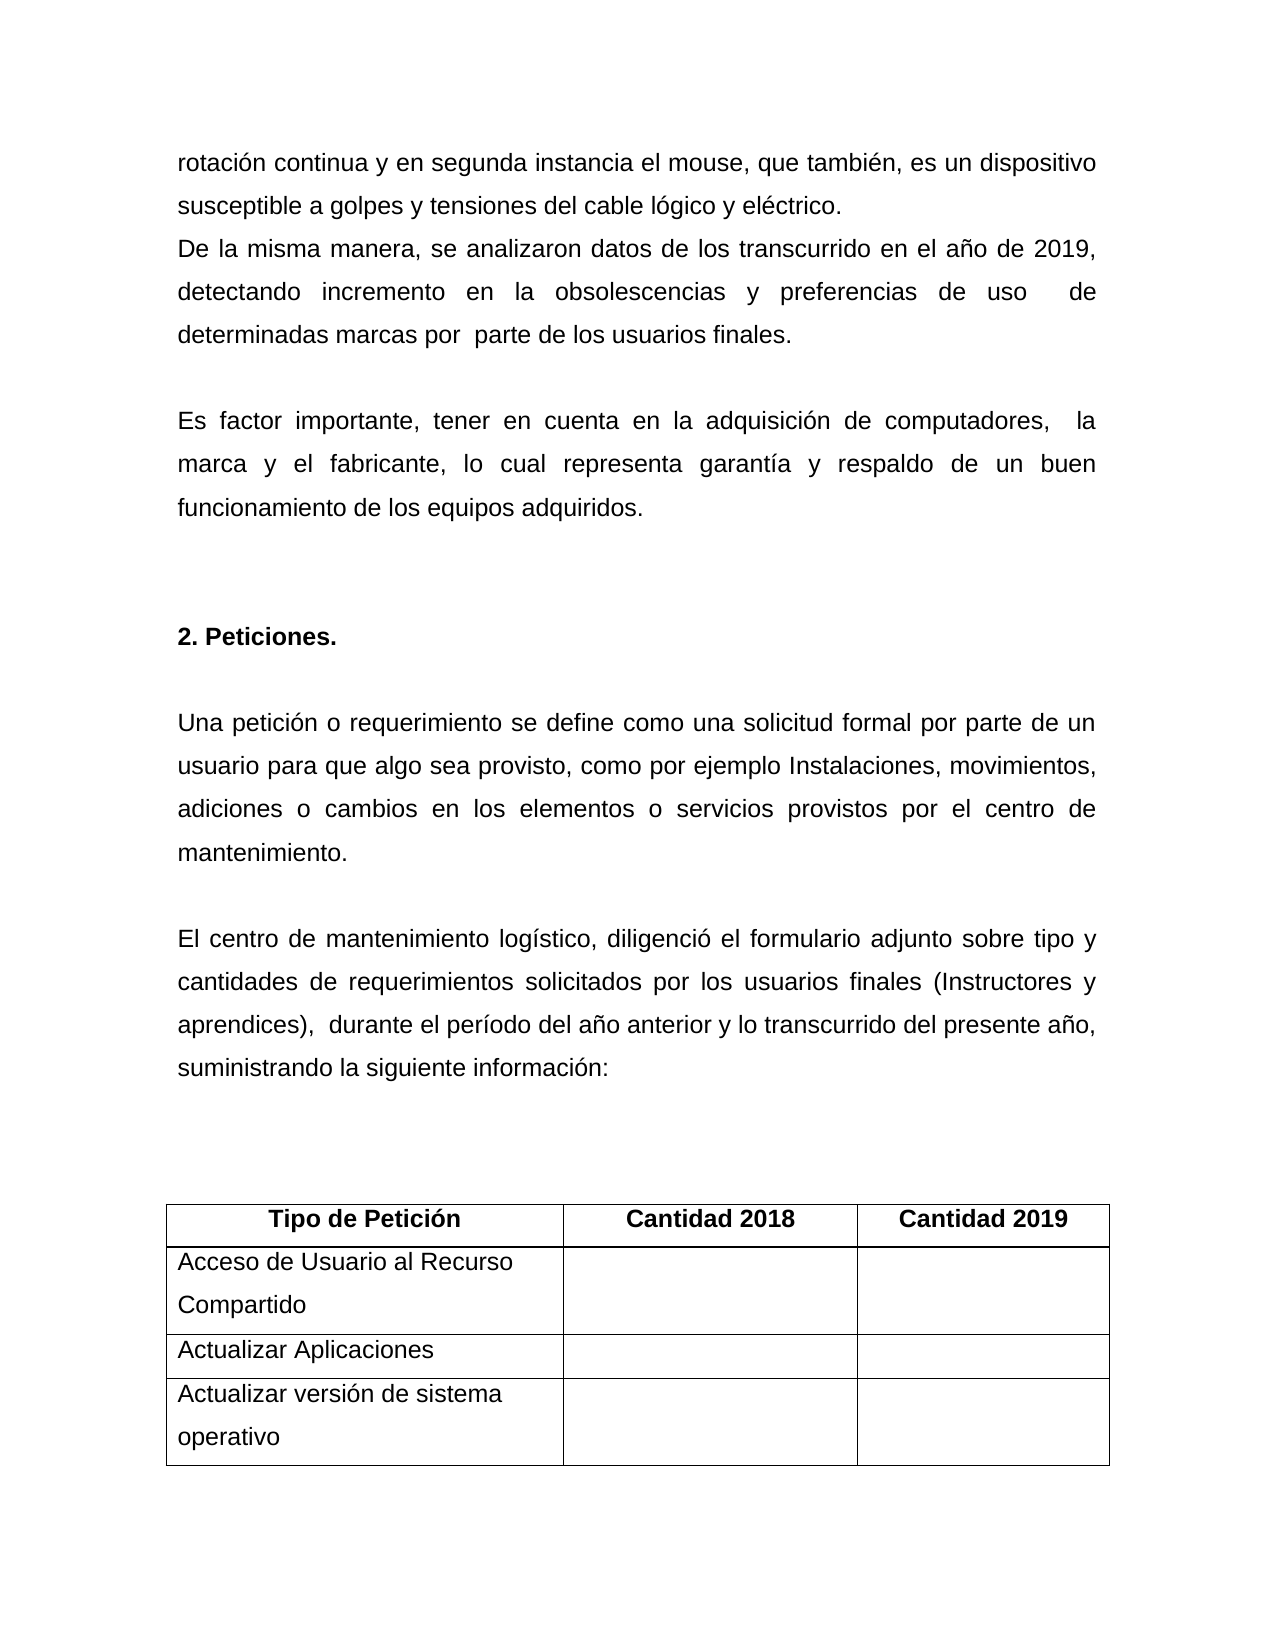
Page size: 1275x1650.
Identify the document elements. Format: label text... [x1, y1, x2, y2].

table_cell [564, 1335, 857, 1378]
table_cell Actualizar Aplicaciones [167, 1335, 563, 1378]
table_cell [858, 1379, 1109, 1465]
table_cell [564, 1248, 857, 1333]
table_header Tipo de Petición [167, 1205, 563, 1246]
table_cell Acceso de Usuario al Recurso Compartido [167, 1248, 563, 1333]
text El centro de mantenimiento logístico, diligenció el formulario adjunto sobre tipo y cantidades de requerimientos solicitados por los usuarios finales (Instructores y aprendices), durante el período del año anterior y lo transcurrido del presente año, suministrando la siguiente información: [177, 924, 1098, 1082]
text Es factor importante, tener en cuenta en la adquisición de computadores, la marca y el fabricante, lo cual representa garantía y respaldo de un buen funcionamiento de los equipos adquiridos. [177, 406, 1098, 521]
text De la misma manera, se analizaron datos de los transcurrido en el año de 2019, detectando incremento en la obsolescencias y preferencias de uso de determinadas marcas por parte de los usuarios finales. [177, 234, 1098, 349]
text 2. Peticiones. [177, 622, 1098, 651]
table_cell Actualizar versión de sistema operativo [167, 1379, 563, 1465]
table_cell [858, 1248, 1109, 1333]
text Una petición o requerimiento se define como una solicitud formal por parte de un usuario para que algo sea provisto, como por ejemplo Instalaciones, movimientos, adiciones o cambios en los elementos o servicios provistos por el centro de mantenimiento. [177, 708, 1098, 866]
table_cell [858, 1335, 1109, 1378]
table_cell [564, 1379, 857, 1465]
table_header Cantidad 2019 [858, 1205, 1109, 1246]
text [177, 148, 1098, 219]
table_header Cantidad 2018 [564, 1205, 857, 1246]
